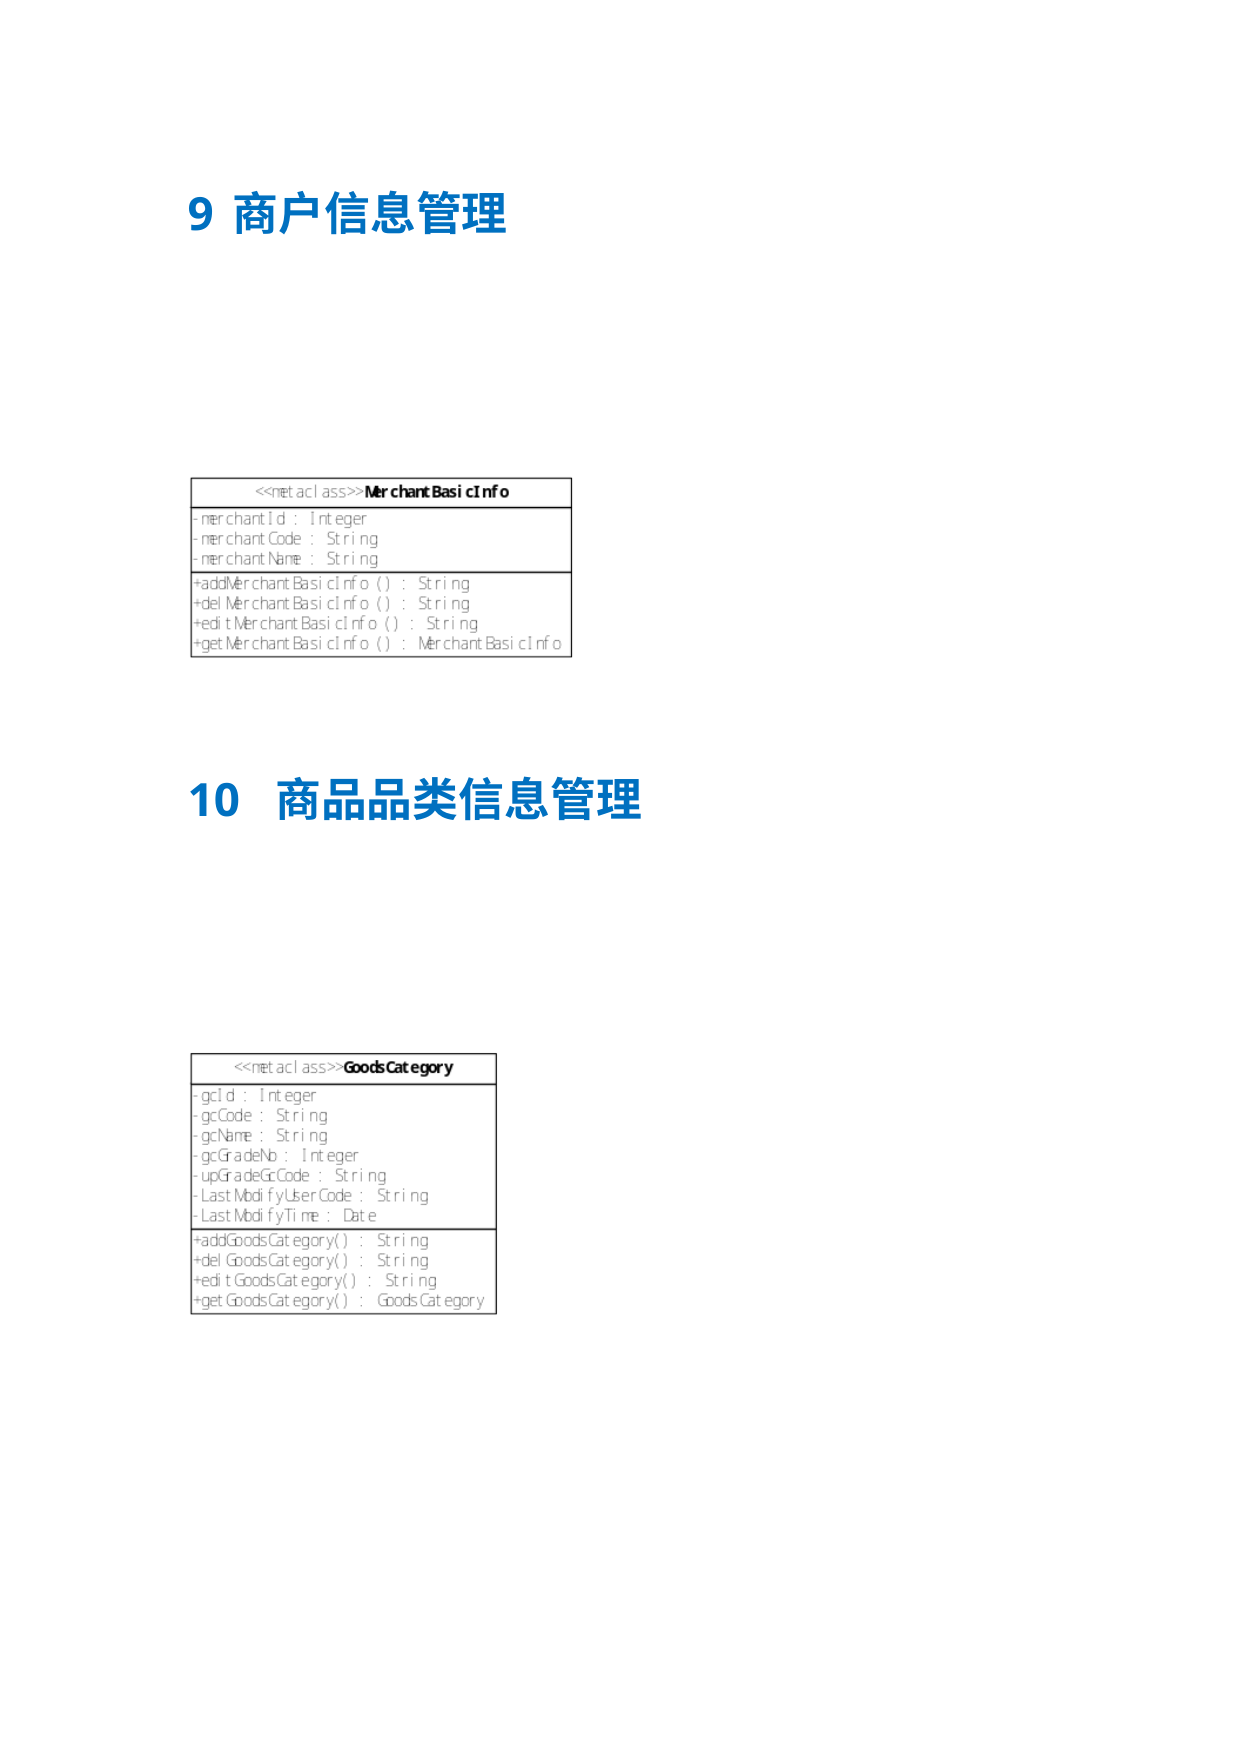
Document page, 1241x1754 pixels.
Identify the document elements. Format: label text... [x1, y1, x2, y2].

subtitle 商品品类信息管理 [187, 748, 1053, 846]
subtitle 商户信息管理 [187, 162, 1053, 259]
